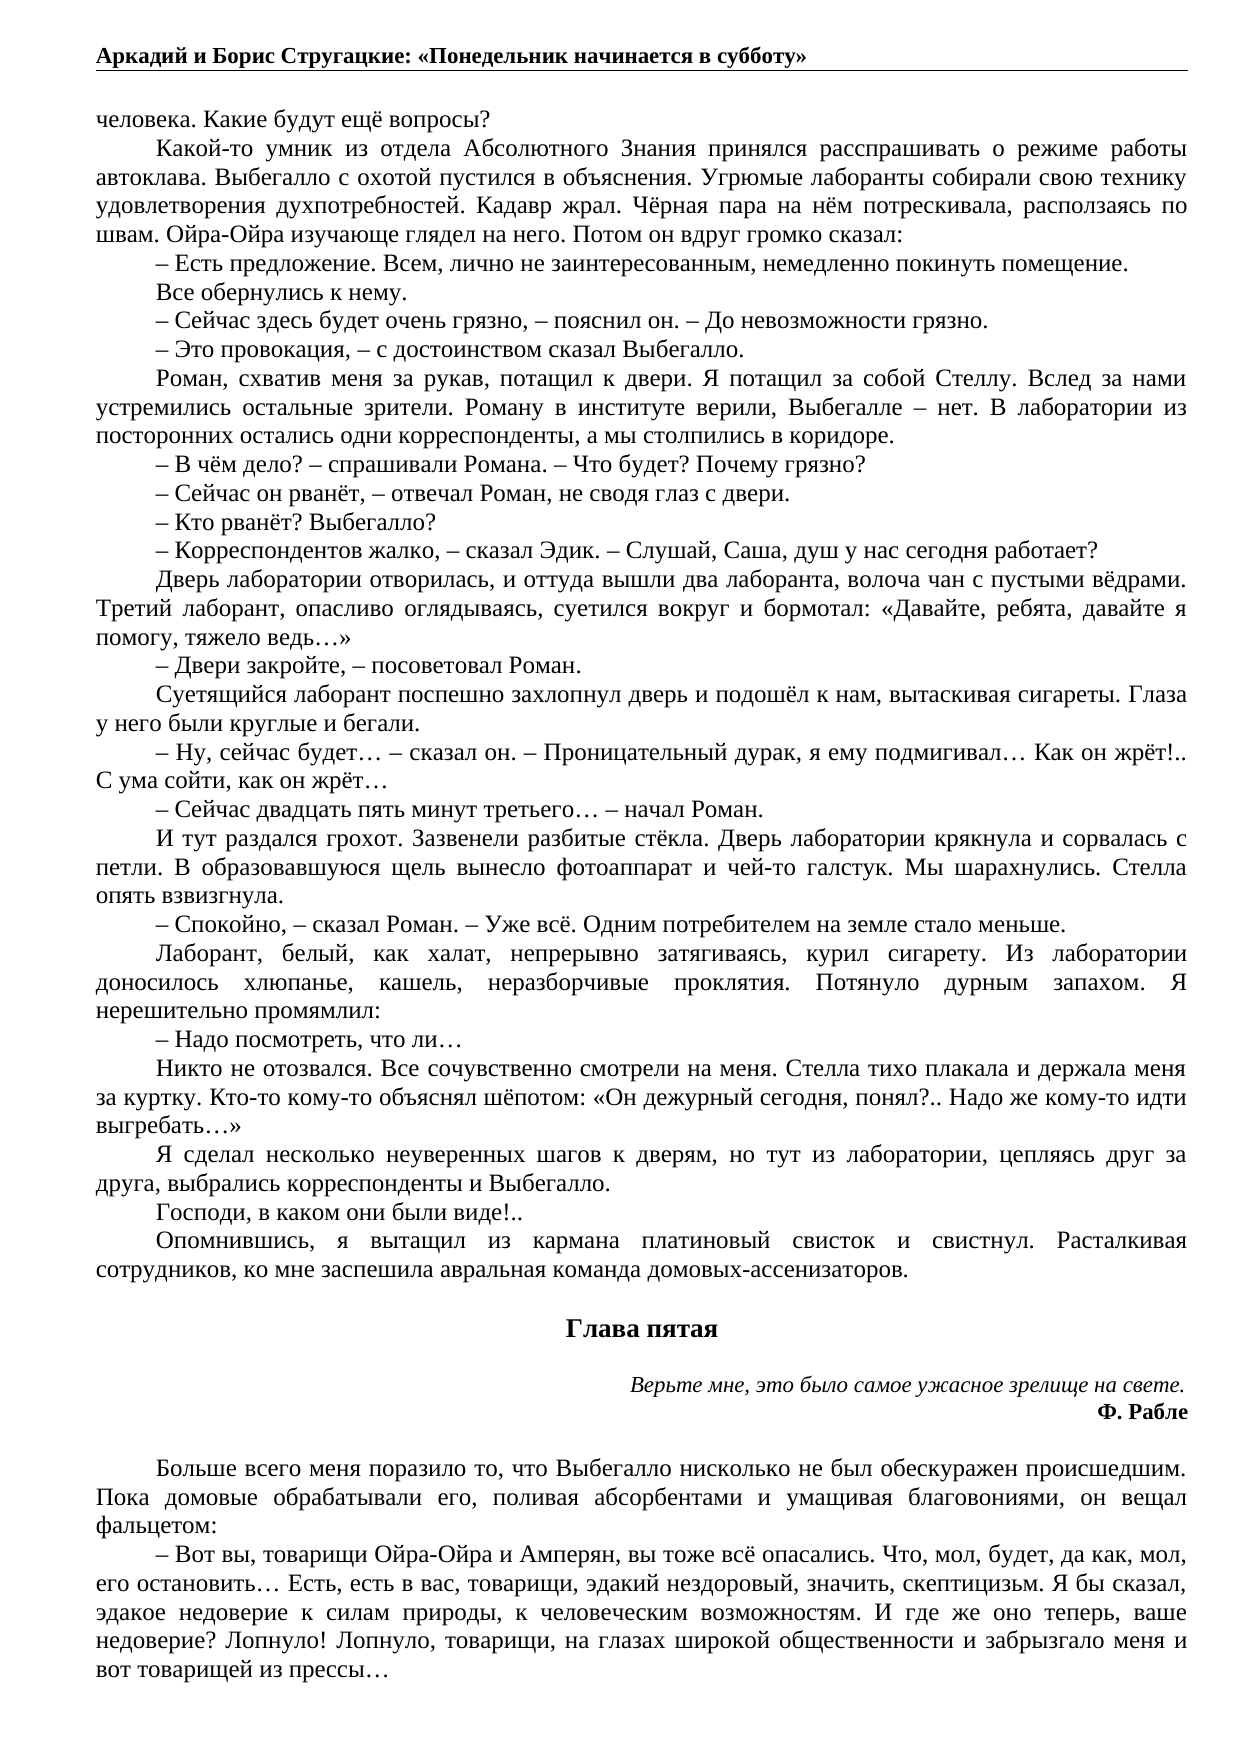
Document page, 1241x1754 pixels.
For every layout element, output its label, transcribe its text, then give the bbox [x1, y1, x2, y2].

text – Есть предложение. Всем, лично не заинтересованным, немедленно покинуть помещение. [96, 248, 1188, 277]
text – В чём дело? – спрашивали Романа. – Что будет? Почему грязно? [96, 449, 1188, 478]
text И тут раздался грохот. Зазвенели разбитые стёкла. Дверь лаборатории крякнула и сорвалась с петли. В образовавшуюся щель вынесло фотоаппарат и чей-то галстук. Мы шарахнулись. Стелла опять взвизгнула. [96, 823, 1188, 909]
text Какой-то умник из отдела Абсолютного Знания принялся расспрашивать о режиме работы автоклава. Выбегалло с охотой пустился в объяснения. Угрюмые лаборанты собирали свою технику удовлетворения духпотребностей. Кадавр жрал. Чёрная пара на нём потрескивала, расползаясь по швам. Ойра-Ойра изучающе глядел на него. Потом он вдруг громко сказал: [96, 133, 1188, 248]
text – Сейчас здесь будет очень грязно, – пояснил он. – До невозможности грязно. [96, 305, 1188, 334]
text Ф. Рабле [158, 1398, 1188, 1424]
text – Кто рванёт? Выбегалло? [96, 507, 1188, 535]
text – Сейчас двадцать пять минут третьего… – начал Роман. [96, 794, 1188, 823]
text Роман, схватив меня за рукав, потащил к двери. Я потащил за собой Стеллу. Вслед за нами устремились остальные зрители. Роману в институте верили, Выбегалле – нет. В лаборатории из посторонних остались одни корреспонденты, а мы столпились в коридоре. [96, 363, 1188, 449]
text – Сейчас он рванёт, – отвечал Роман, не сводя глаз с двери. [96, 478, 1188, 507]
text Все обернулись к нему. [96, 277, 1188, 305]
text – Спокойно, – сказал Роман. – Уже всё. Одним потребителем на земле стало меньше. [96, 909, 1188, 938]
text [96, 104, 1188, 133]
text – Ну, сейчас будет… – сказал он. – Проницательный дурак, я ему подмигивал… Как он жрёт!.. С ума сойти, как он жрёт… [96, 737, 1188, 794]
text Никто не отозвался. Все сочувственно смотрели на меня. Стелла тихо плакала и держала меня за куртку. Кто-то кому-то объяснял шёпотом: «Он дежурный сегодня, понял?.. Надо же кому-то идти выгребать…» [96, 1053, 1188, 1139]
subtitle Глава пятая [96, 1312, 1188, 1343]
text Господи, в каком они были виде!.. [96, 1197, 1188, 1225]
text – Вот вы, товарищи Ойра-Ойра и Амперян, вы тоже всё опасались. Что, мол, будет, да как, мол, его остановить… Есть, есть в вас, товарищи, эдакий нездоровый, значить, скептицизьм. Я бы сказал, эдакое недоверие к силам природы, к человеческим возможностям. И где же оно теперь, ваше недоверие? Лопнуло! Лопнуло, товарищи, на глазах широкой общественности и забрызгало меня и вот товарищей из прессы… [96, 1539, 1188, 1683]
text – Двери закройте, – посоветовал Роман. [96, 650, 1188, 679]
text Верьте мне, это было самое ужасное зрелище на свете. [158, 1372, 1188, 1398]
text – Корреспондентов жалко, – сказал Эдик. – Слушай, Саша, душ у нас сегодня работает? [96, 535, 1188, 564]
text Я сделал несколько неуверенных шагов к дверям, но тут из лаборатории, цепляясь друг за друга, выбрались корреспонденты и Выбегалло. [96, 1139, 1188, 1197]
text Суетящийся лаборант поспешно захлопнул дверь и подошёл к нам, вытаскивая сигареты. Глаза у него были круглые и бегали. [96, 679, 1188, 737]
text Больше всего меня поразило то, что Выбегалло нисколько не был обескуражен происшедшим. Пока домовые обрабатывали его, поливая абсорбентами и умащивая благовониями, он вещал фальцетом: [96, 1453, 1188, 1539]
text – Надо посмотреть, что ли… [96, 1024, 1188, 1053]
text Дверь лаборатории отворилась, и оттуда вышли два лаборанта, волоча чан с пустыми вёдрами. Третий лаборант, опасливо оглядываясь, суетился вокруг и бормотал: «Давайте, ребята, давайте я помогу, тяжело ведь…» [96, 564, 1188, 650]
text Опомнившись, я вытащил из кармана платиновый свисток и свистнул. Расталкивая сотрудников, ко мне заспешила авральная команда домовых-ассенизаторов. [96, 1225, 1188, 1283]
text – Это провокация, – с достоинством сказал Выбегалло. [96, 334, 1188, 363]
text Лаборант, белый, как халат, непрерывно затягиваясь, курил сигарету. Из лаборатории доносилось хлюпанье, кашель, неразборчивые проклятия. Потянуло дурным запахом. Я нерешительно промямлил: [96, 938, 1188, 1024]
